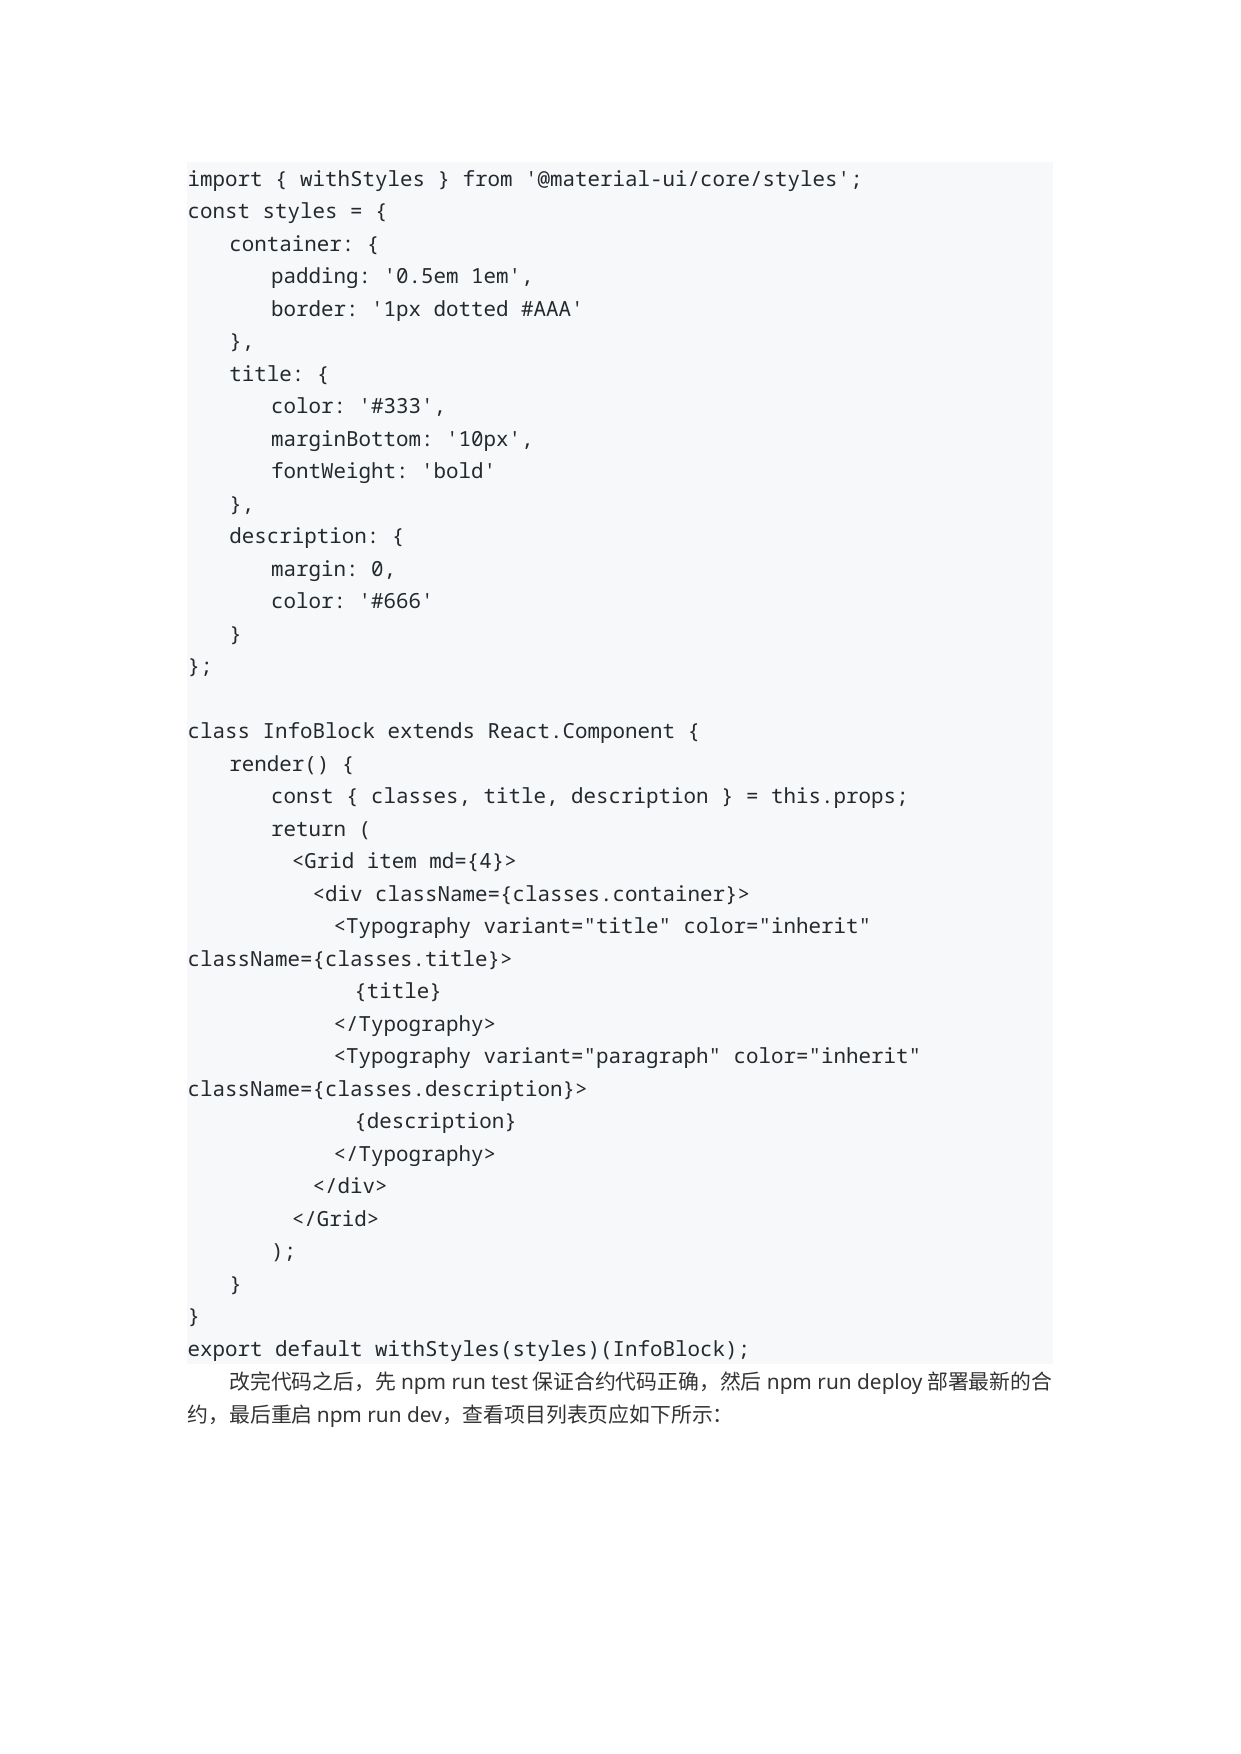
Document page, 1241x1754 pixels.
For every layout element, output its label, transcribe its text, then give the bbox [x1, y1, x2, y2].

text ); [187, 1234, 1053, 1267]
text title: { [187, 357, 1053, 389]
text <Grid item md={4}> [187, 844, 1053, 877]
text return ( [187, 812, 1053, 844]
text <div className={classes.container}> [187, 877, 1053, 909]
text export default withStyles(styles)(InfoBlock); [187, 1332, 1053, 1364]
text } [187, 617, 1053, 649]
text <Typography variant="paragraph" color="inherit" className={classes.description}> [187, 1039, 1053, 1104]
text </Typography> [187, 1137, 1053, 1169]
text } [187, 1299, 1053, 1332]
text </Grid> [187, 1202, 1053, 1234]
text {description} [187, 1104, 1053, 1137]
text const styles = { [187, 194, 1053, 227]
text padding: '0.5em 1em', [187, 259, 1053, 292]
text {title} [187, 974, 1053, 1007]
text color: '#333', [187, 389, 1053, 422]
text </div> [187, 1169, 1053, 1202]
text <Typography variant="title" color="inherit" className={classes.title}> [187, 909, 1053, 974]
text } [187, 1267, 1053, 1299]
text </Typography> [187, 1007, 1053, 1039]
text class InfoBlock extends React.Component { [187, 714, 1053, 747]
text import { withStyles } from '@material-ui/core/styles'; [187, 162, 1053, 194]
text const { classes, title, description } = this.props; [187, 779, 1053, 812]
text color: '#666' [187, 584, 1053, 617]
text margin: 0, [187, 552, 1053, 584]
text render() { [187, 747, 1053, 779]
text container: { [187, 227, 1053, 259]
text border: '1px dotted #AAA' [187, 292, 1053, 324]
text 改完代码之后，先npm run test保证合约代码正确，然后npm run deploy部署最新的合约，最后重启npm run dev，查看项目列表页应如下所示： [187, 1364, 1053, 1429]
text }, [187, 487, 1053, 519]
text }, [187, 324, 1053, 357]
text marginBottom: '10px', [187, 422, 1053, 454]
text description: { [187, 519, 1053, 552]
text }; [187, 649, 1053, 682]
text fontWeight: 'bold' [187, 454, 1053, 487]
